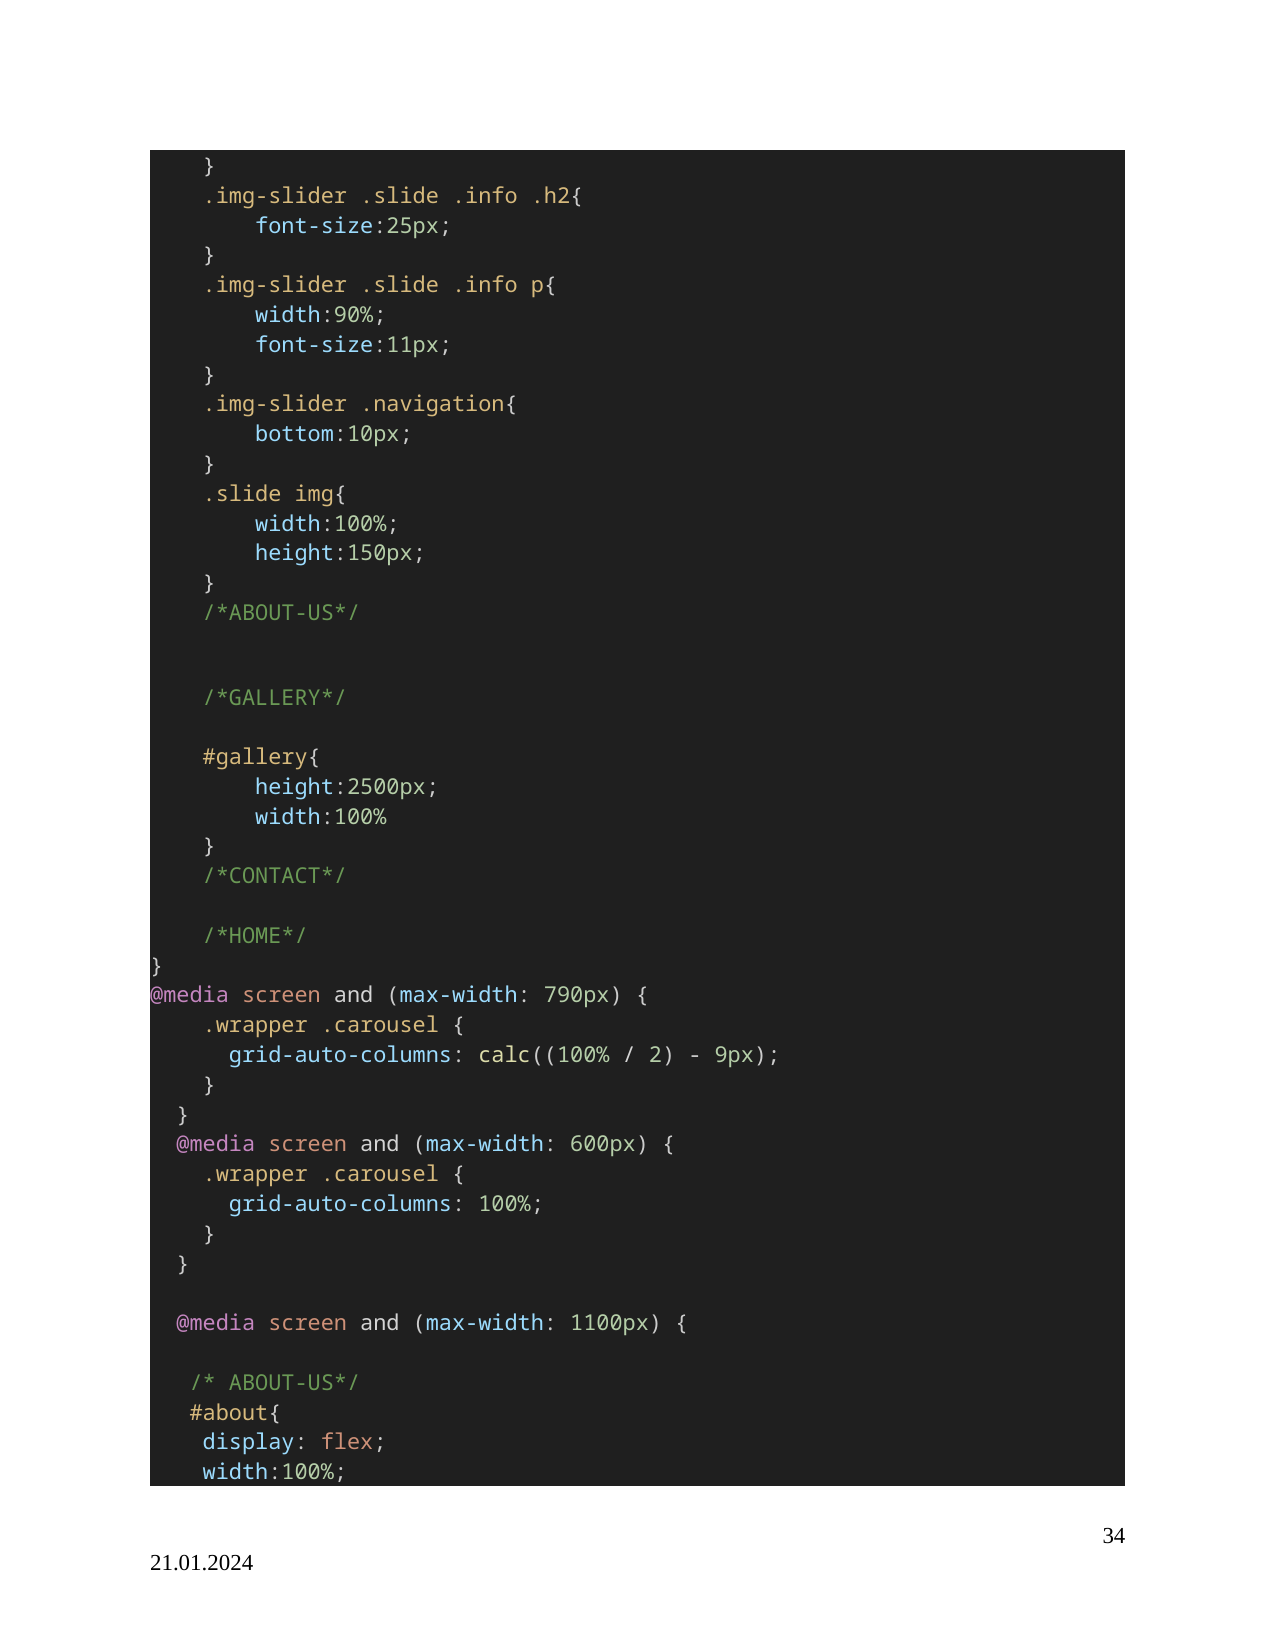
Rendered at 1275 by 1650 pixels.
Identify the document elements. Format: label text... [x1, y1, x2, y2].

text } [150, 830, 1125, 860]
text grid-auto-columns: 100%; [150, 1188, 1125, 1218]
text @media screen and (max-width: 790px) { [150, 979, 1125, 1009]
text .img-slider .slide .info p{ [150, 269, 1125, 299]
text } [150, 358, 1125, 388]
text #about{ [150, 1396, 1125, 1426]
text .img-slider .navigation{ [150, 388, 1125, 418]
text width:90%; [150, 299, 1125, 329]
text } [150, 448, 1125, 478]
text } [150, 1218, 1125, 1247]
text } [150, 239, 1125, 269]
text @media screen and (max-width: 600px) { [150, 1128, 1125, 1158]
text font-size:25px; [150, 209, 1125, 239]
text width:100%; [150, 507, 1125, 537]
text } [150, 567, 1125, 597]
text .wrapper .carousel { [150, 1009, 1125, 1039]
text grid-auto-columns: calc((100% / 2) - 9px); [150, 1039, 1125, 1069]
text } [150, 1069, 1125, 1098]
text display: flex; [150, 1426, 1125, 1456]
text @media screen and (max-width: 1100px) { [150, 1307, 1125, 1337]
text .img-slider .slide .info .h2{ [150, 180, 1125, 209]
text } [150, 1098, 1125, 1128]
text bottom:10px; [150, 418, 1125, 448]
text width:100%; [150, 1456, 1125, 1486]
text } [150, 150, 1125, 180]
text } [150, 949, 1125, 979]
text height:150px; [150, 537, 1125, 567]
text width:100% [150, 801, 1125, 830]
text font-size:11px; [150, 329, 1125, 358]
text .slide img{ [150, 478, 1125, 507]
text /*ABOUT-US*/ [150, 597, 1125, 627]
text height:2500px; [150, 771, 1125, 801]
text #gallery{ [150, 741, 1125, 771]
text /*CONTACT*/ [150, 860, 1125, 890]
text .wrapper .carousel { [150, 1158, 1125, 1188]
text /*HOME*/ [150, 920, 1125, 949]
text /* ABOUT-US*/ [150, 1367, 1125, 1396]
text /*GALLERY*/ [150, 681, 1125, 711]
text } [150, 1247, 1125, 1277]
